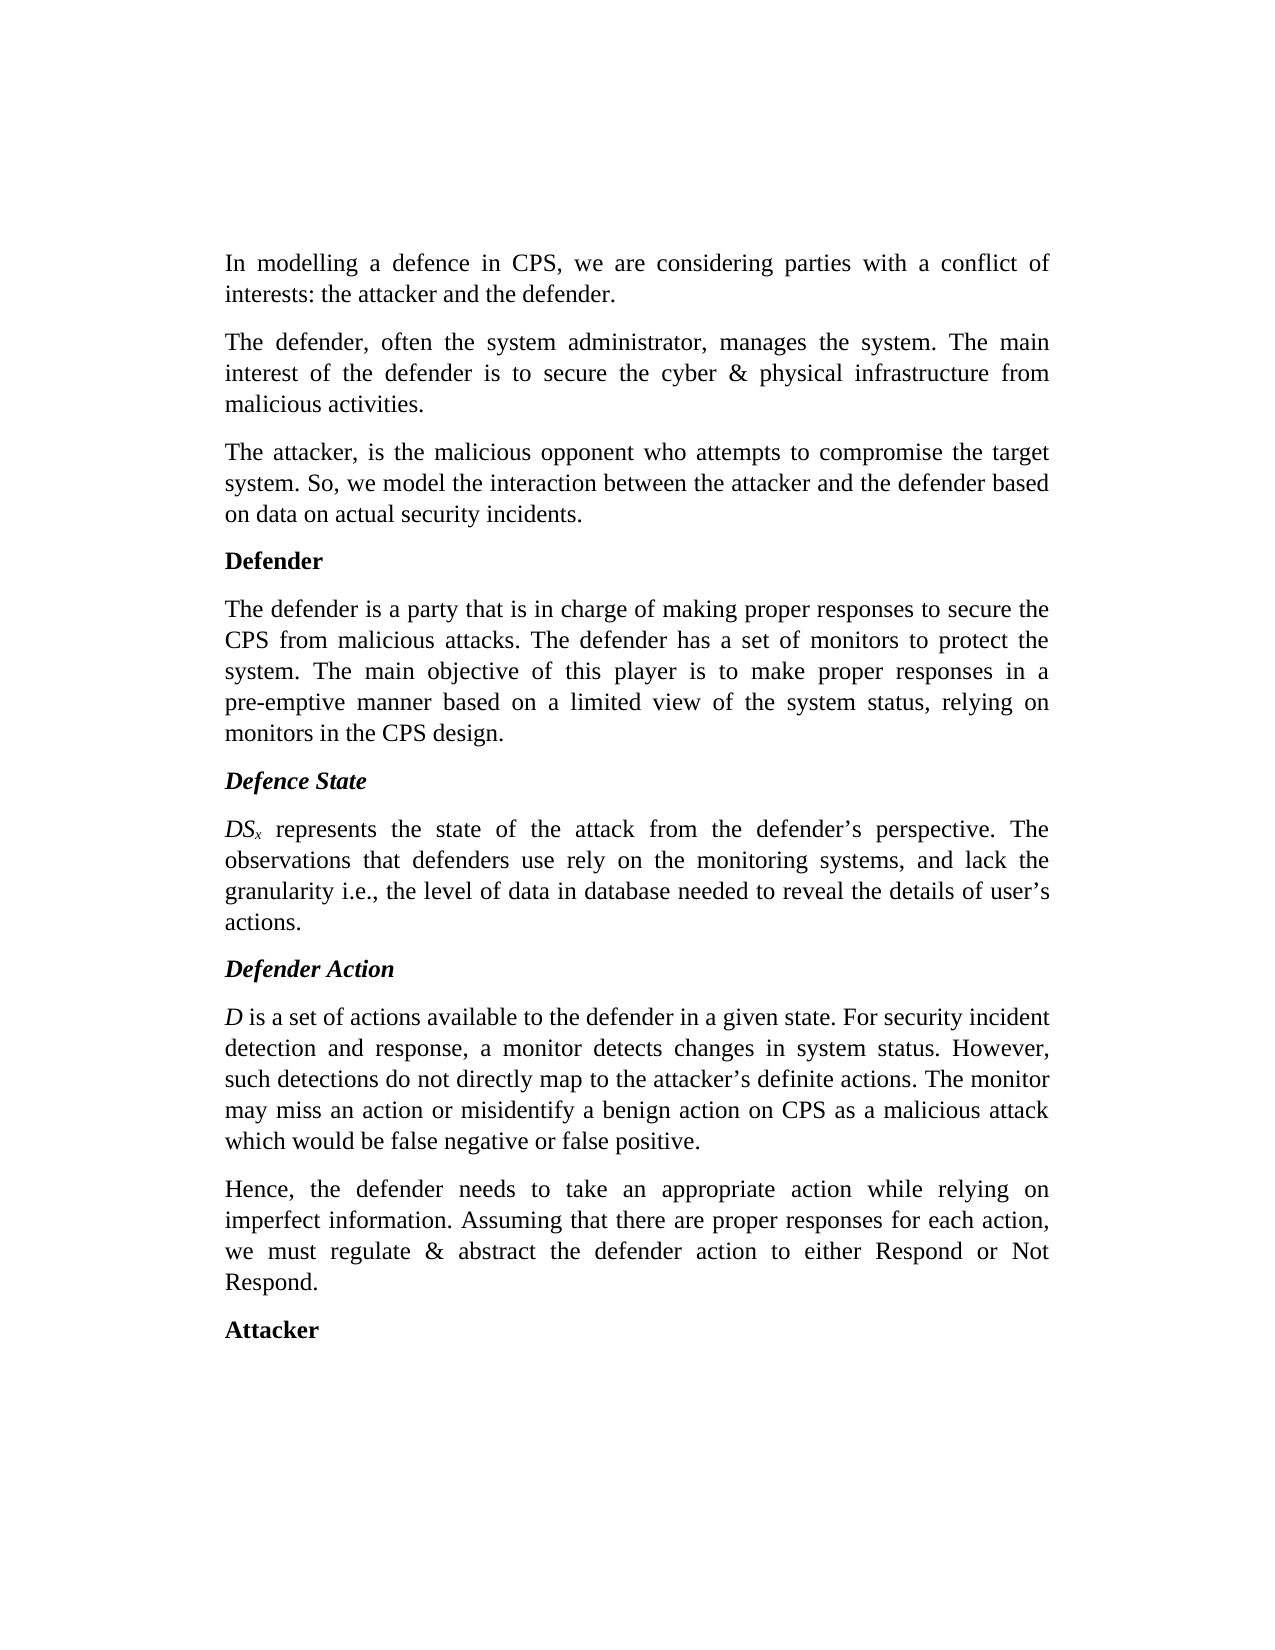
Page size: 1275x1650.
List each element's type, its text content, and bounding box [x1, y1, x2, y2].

text Hence, the defender needs to take an appropriate action while relying on imperfect information. Assuming that there are proper responses for each action, we must regulate & abstract the defender action to either Respond or Not Respond. [224, 1174, 1051, 1296]
text D is a set of actions available to the defender in a given state. For security incident detection and response, a monitor detects changes in system status. However, such detections do not directly map to the attacker’s definite actions. The monitor may miss an action or misidentify a benign action on CPS as a malicious attack which would be false negative or false positive. [224, 1002, 1051, 1155]
text In modelling a defence in CPS, we are considering parties with a conflict of interests: the attacker and the defender. [224, 248, 1051, 308]
text Defender Action [224, 954, 1051, 983]
text The defender, often the system administrator, manages the system. The main interest of the defender is to secure the cyber & physical infrastructure from malicious activities. [224, 327, 1051, 418]
text Attacker [224, 1315, 1051, 1344]
text The defender is a party that is in charge of making proper responses to secure the CPS from malicious attacks. The defender has a set of monitors to protect the system. The main objective of this player is to make proper responses in a pre-emptive manner based on a limited view of the system status, relying on monitors in the CPS design. [224, 594, 1051, 747]
text Defender [224, 546, 1051, 575]
text DSx represents the state of the attack from the defender’s perspective. The observations that defenders use rely on the monitoring systems, and lack the granularity i.e., the level of data in database needed to reveal the details of user’s actions. [224, 814, 1051, 936]
text Defence State [224, 766, 1051, 795]
text The attacker, is the malicious opponent who attempts to compromise the target system. So, we model the interaction between the attacker and the defender based on data on actual security incidents. [224, 437, 1051, 527]
